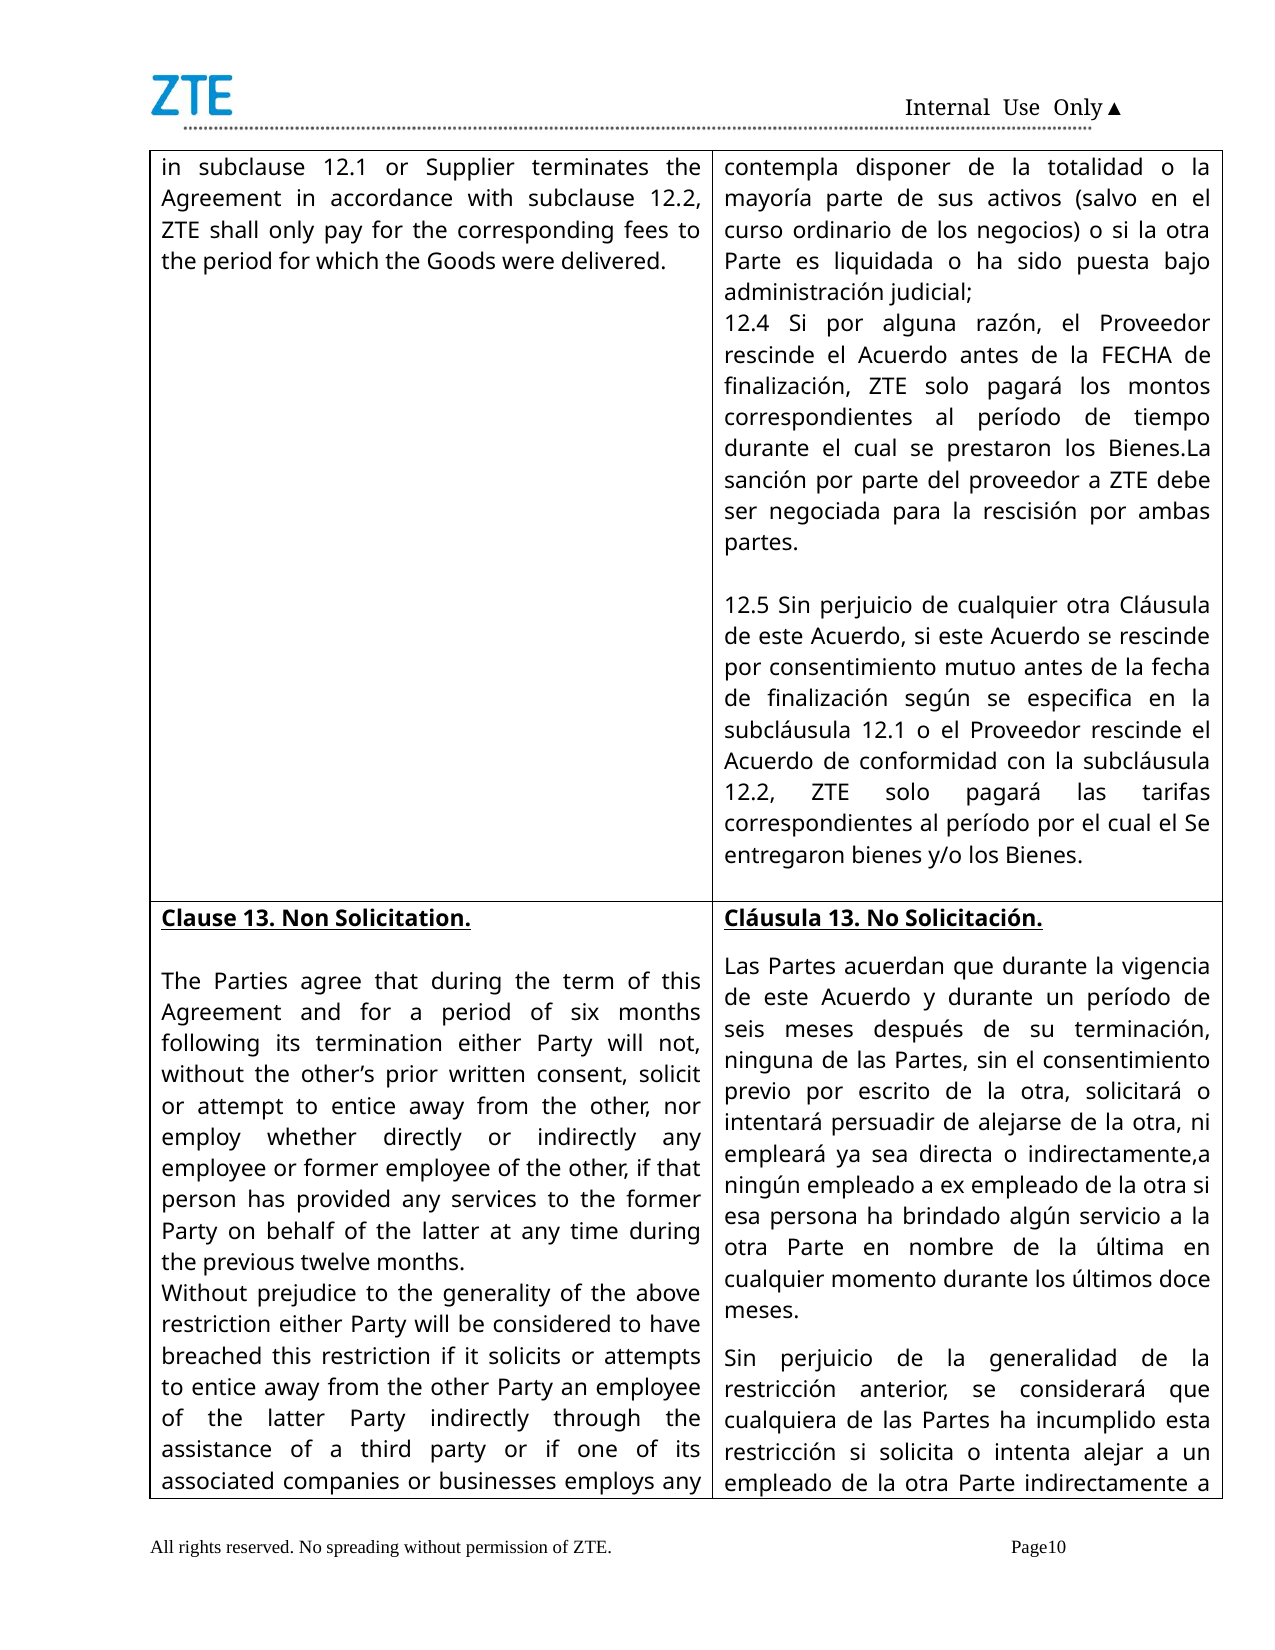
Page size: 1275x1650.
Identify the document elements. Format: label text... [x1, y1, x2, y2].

picture [183, 124, 1092, 133]
picture [150, 73, 233, 116]
